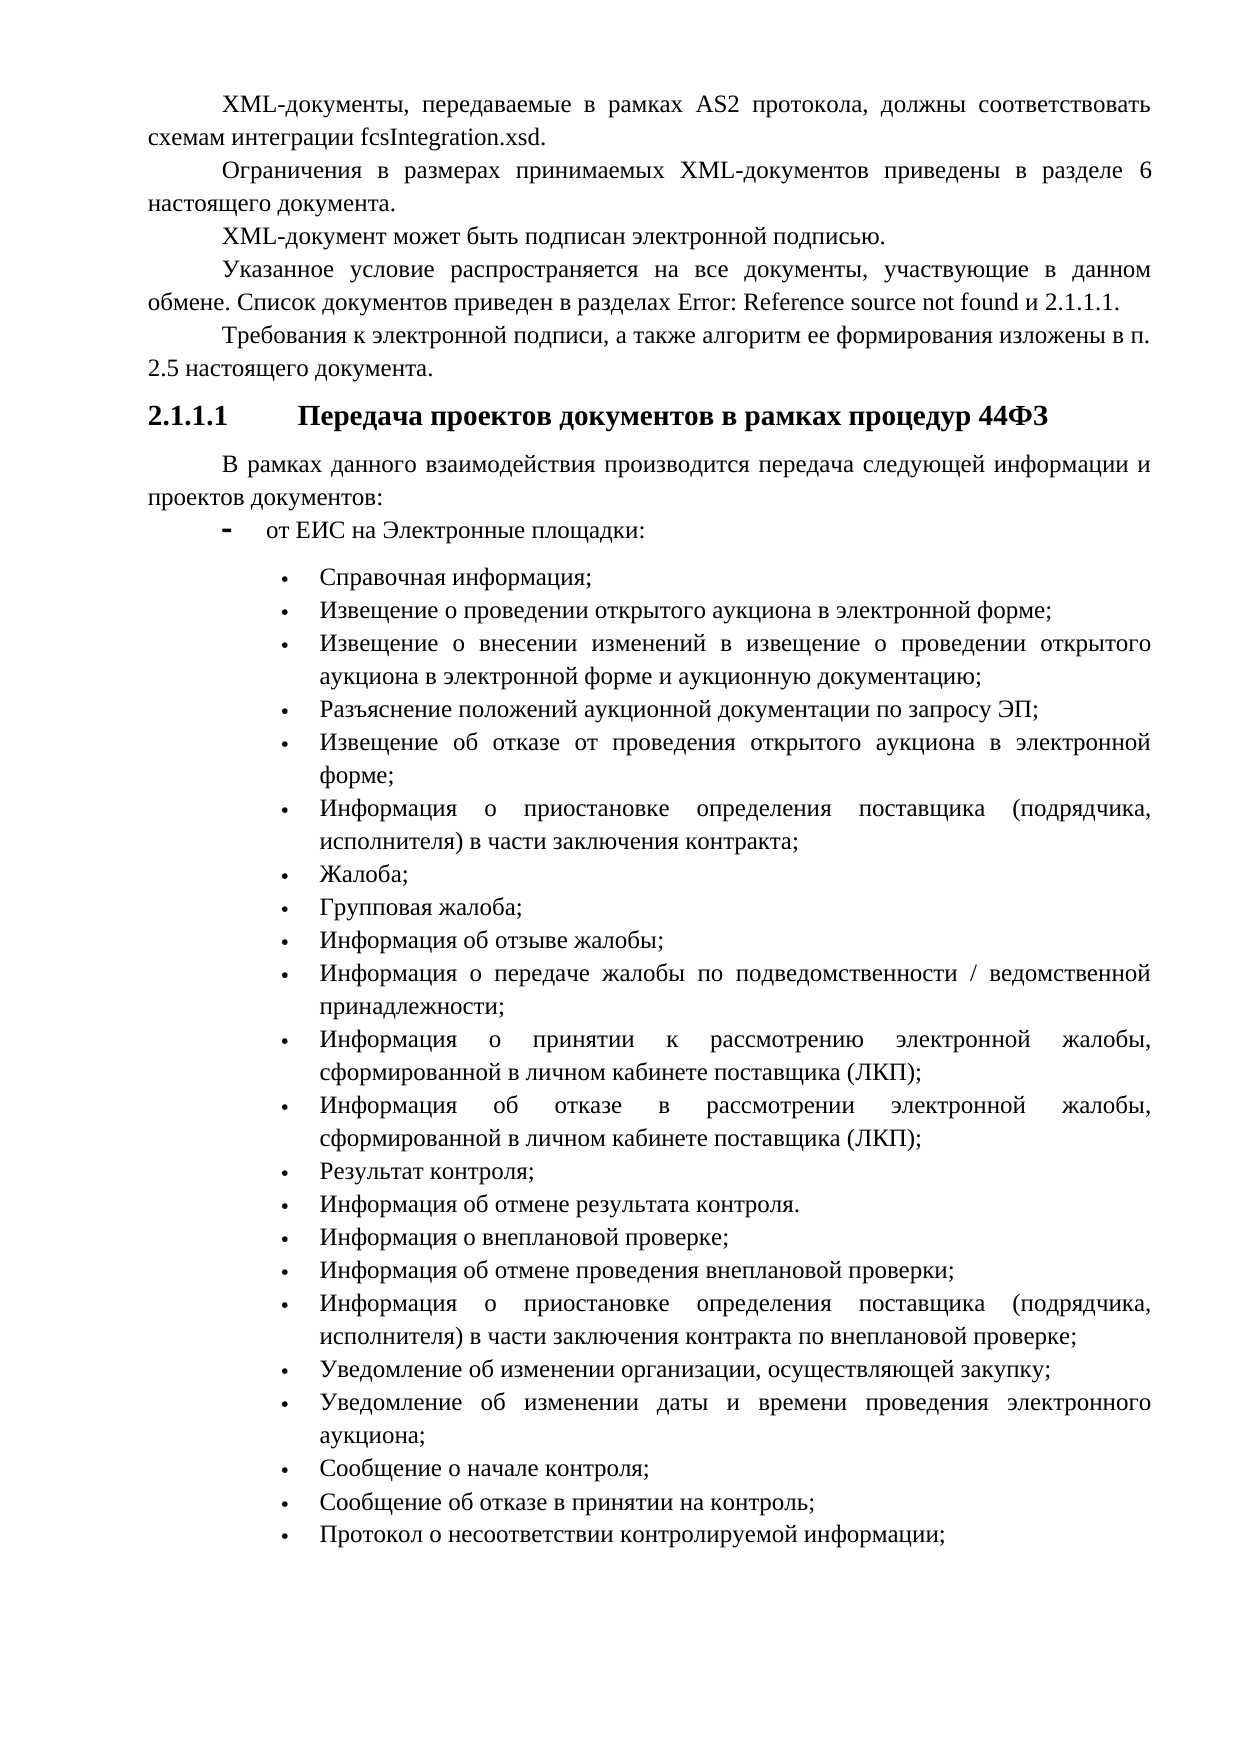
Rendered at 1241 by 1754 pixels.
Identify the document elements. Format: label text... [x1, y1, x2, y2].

text Разъяснение положений аукционной документации по запросу ЭП; [282, 694, 1152, 723]
text от ЕИС на Электронные площадки: [222, 515, 1152, 545]
text Информация об отзыве жалобы; [282, 925, 1152, 954]
text Ограничения в размерах принимаемых XML-документов приведены в разделе 6 настоящего документа. [148, 155, 1152, 216]
text XML-документ может быть подписан электронной подписью. [148, 221, 1152, 249]
text В рамках данного взаимодействия производится передача следующей информации и проектов документов: [148, 449, 1152, 511]
text Информация о внеплановой проверке; [282, 1222, 1152, 1251]
text Информация об отмене результата контроля. [282, 1189, 1152, 1218]
text Информация об отказе в рассмотрении электронной жалобы, сформированной в личном кабинете поставщика (ЛКП); [282, 1090, 1152, 1152]
text Уведомление об изменении даты и времени проведения электронного аукциона; [282, 1387, 1152, 1449]
text Сообщение о начале контроля; [282, 1453, 1152, 1482]
text Сообщение об отказе в принятии на контроль; [282, 1487, 1152, 1515]
text Информация о приостановке определения поставщика (подрядчика, исполнителя) в части заключения контракта; [282, 793, 1152, 855]
text Извещение о проведении открытого аукциона в электронной форме; [282, 595, 1152, 624]
text Протокол о несоответствии контролируемой информации; [282, 1519, 1152, 1548]
text Извещение о внесении изменений в извещение о проведении открытого аукциона в электронной форме и аукционную документацию; [282, 628, 1152, 690]
text Информация о передаче жалобы по подведомственности / ведомственной принадлежности; [282, 958, 1152, 1020]
text Информация об отмене проведения внеплановой проверки; [282, 1255, 1152, 1284]
text Результат контроля; [282, 1156, 1152, 1185]
subtitle Передача проектов документов в рамках процедур 44ФЗ [148, 398, 1152, 432]
text Извещение об отказе от проведения открытого аукциона в электронной форме; [282, 727, 1152, 789]
text Информация о принятии к рассмотрению электронной жалобы, сформированной в личном кабинете поставщика (ЛКП); [282, 1024, 1152, 1086]
text Уведомление об изменении организации, осуществляющей закупку; [282, 1354, 1152, 1383]
text Требования к электронной подписи, а также алгоритм ее формирования изложены в п. 2.5 настоящего документа. [148, 320, 1152, 382]
text Групповая жалоба; [282, 892, 1152, 921]
text Справочная информация; [282, 562, 1152, 591]
text Информация о приостановке определения поставщика (подрядчика, исполнителя) в части заключения контракта по внеплановой проверке; [282, 1288, 1152, 1350]
text XML-документы, передаваемые в рамках AS2 протокола, должны соответствовать схемам интеграции fcsIntegration.xsd. [148, 89, 1152, 150]
text Жалоба; [282, 859, 1152, 888]
